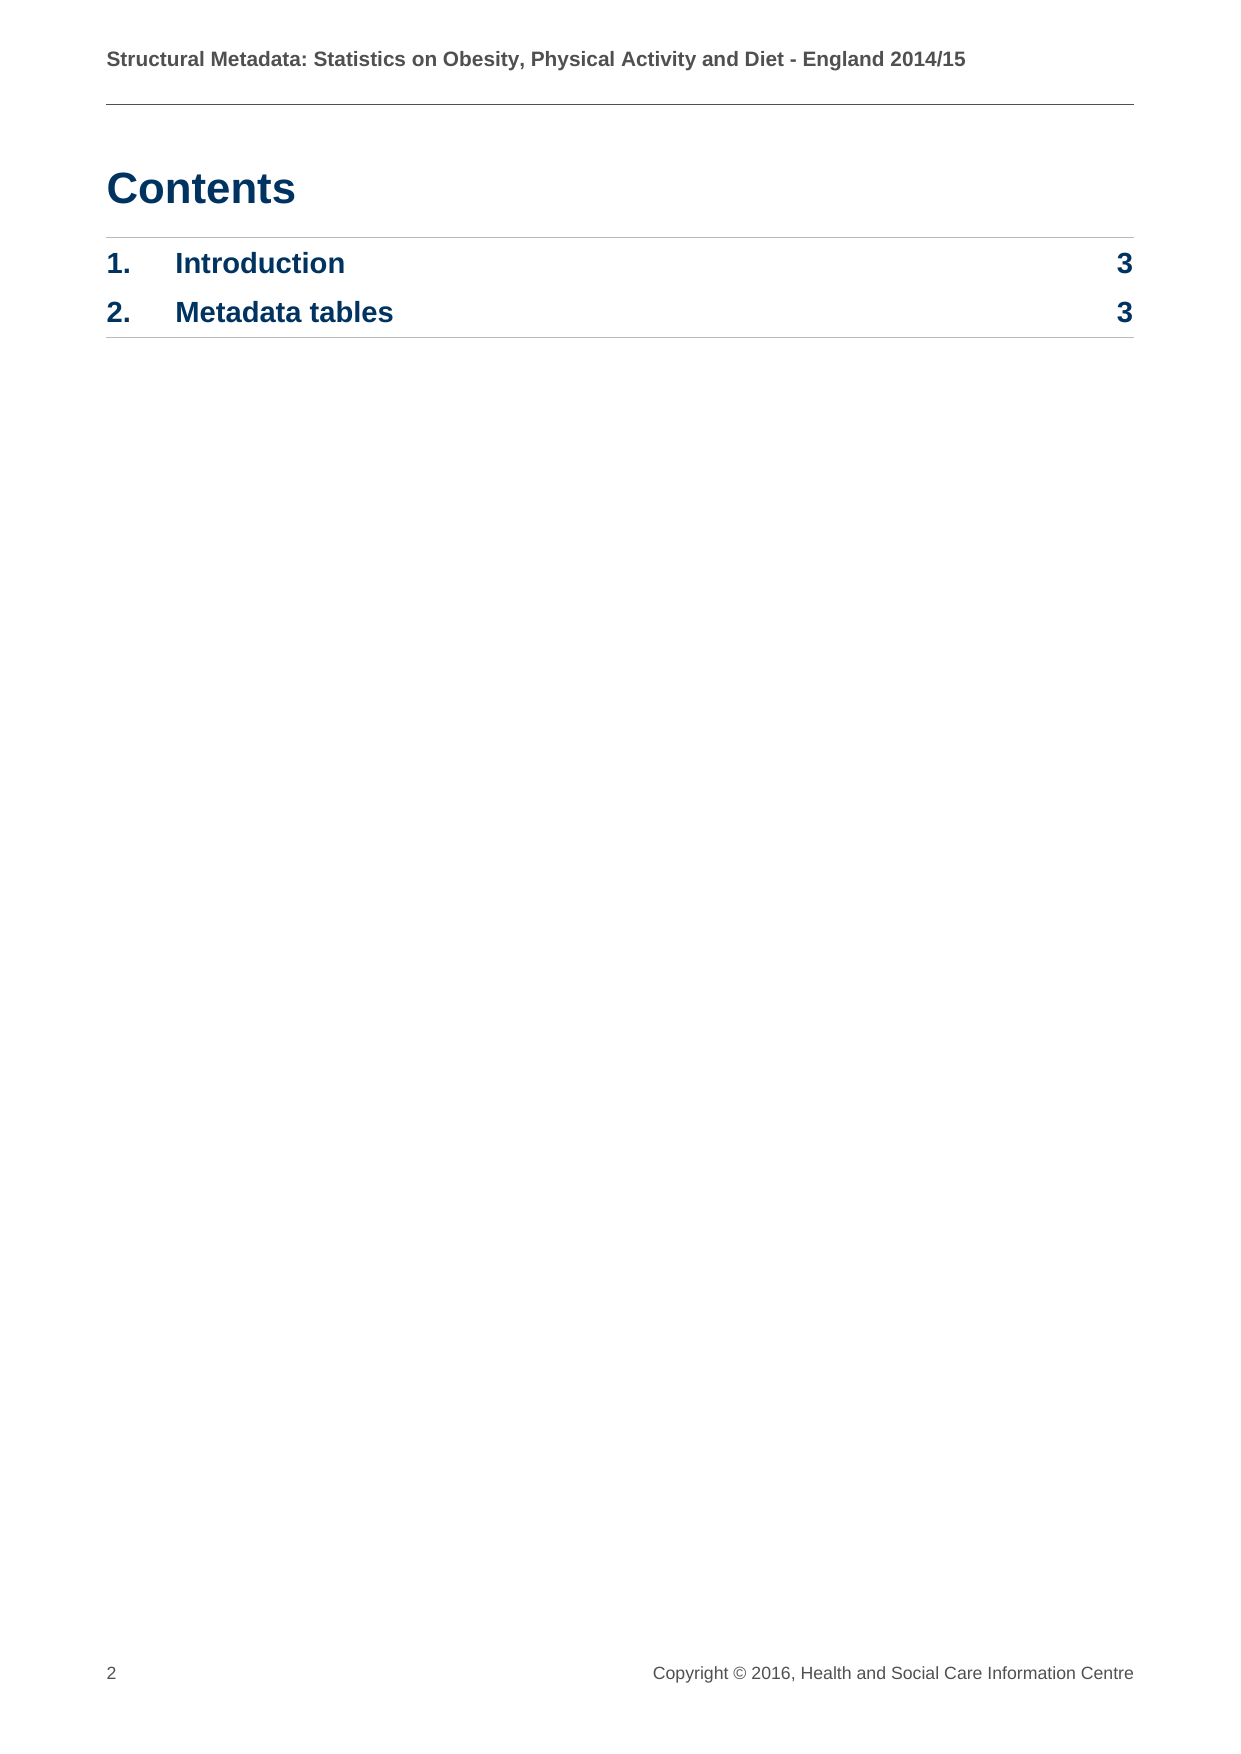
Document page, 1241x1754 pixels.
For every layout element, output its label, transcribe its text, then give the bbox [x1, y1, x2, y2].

text 1. Introduction 3 [106, 238, 1134, 280]
text Contents [106, 163, 1134, 213]
text 2. Metadata tables 3 [106, 285, 1134, 337]
